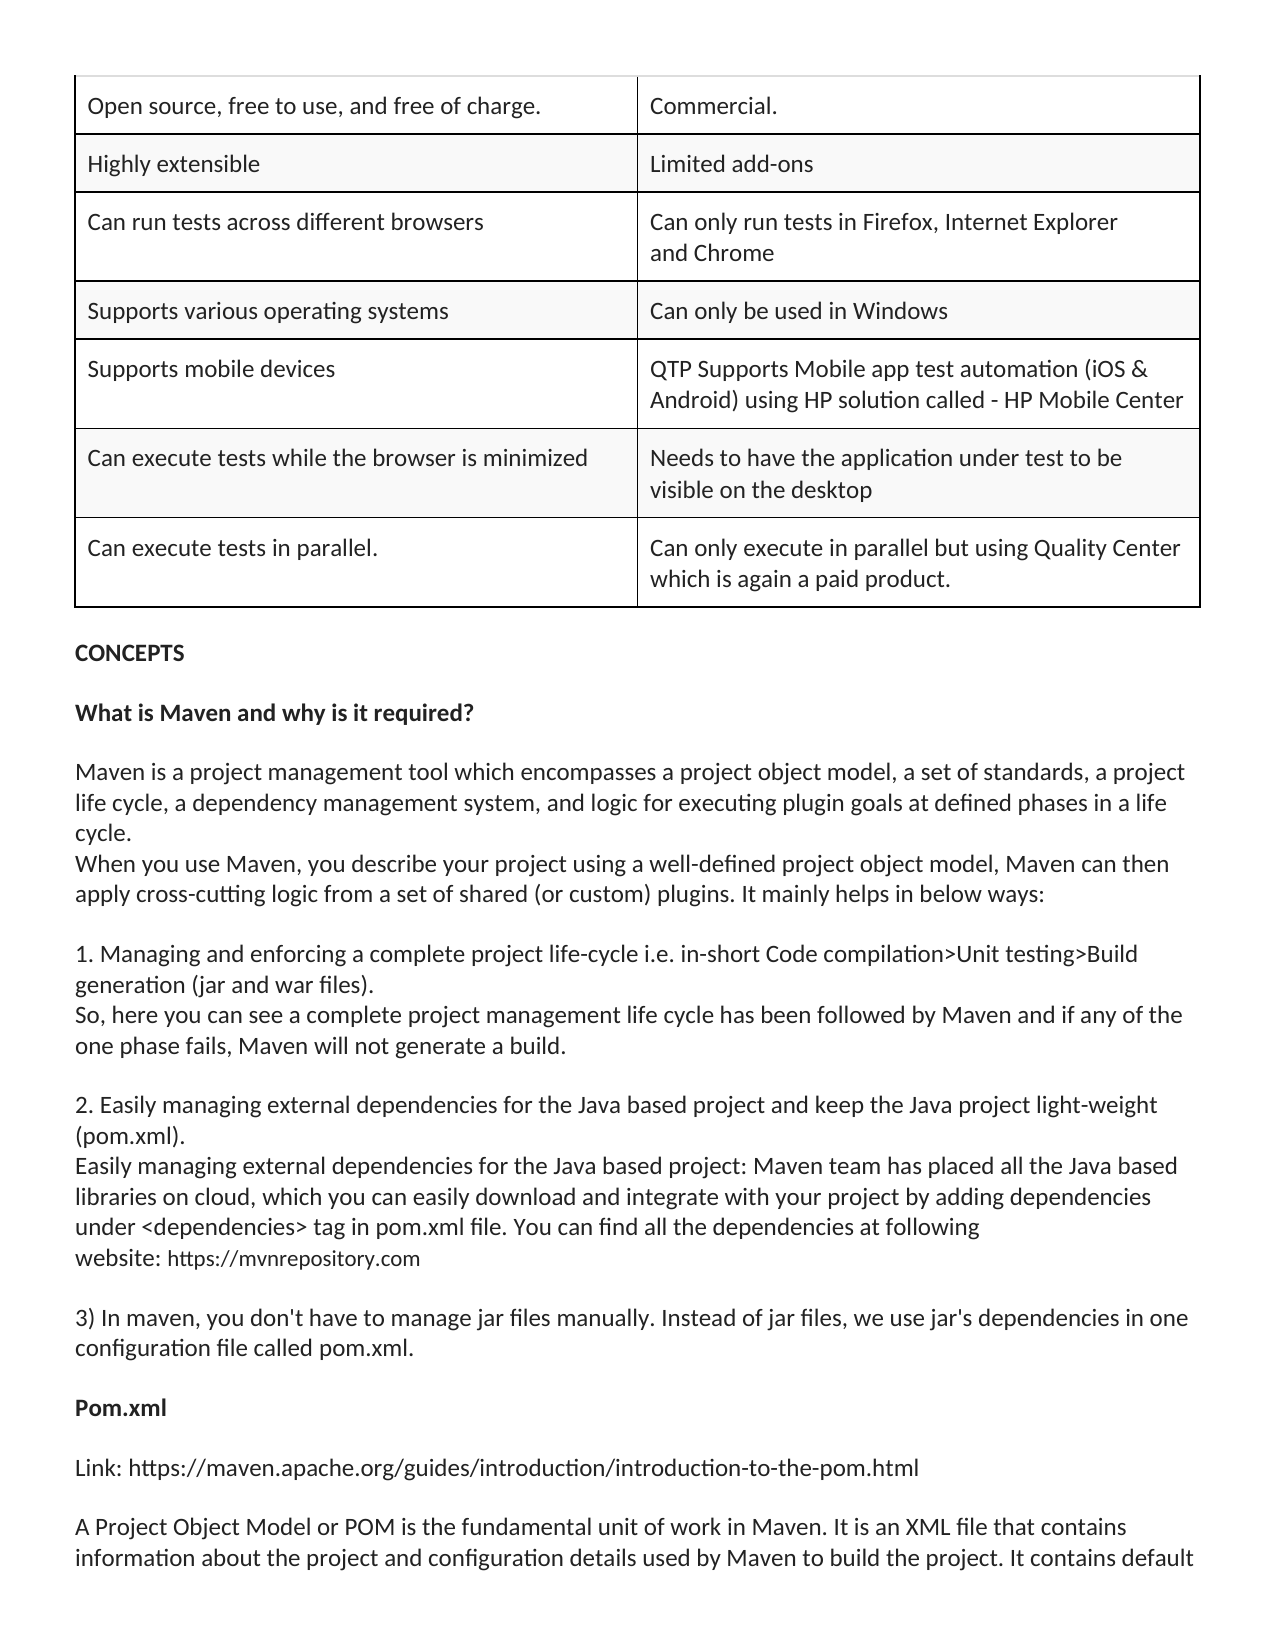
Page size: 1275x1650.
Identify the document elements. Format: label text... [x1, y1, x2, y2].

table_cell QTP Supports Mobile app test automation (iOS & Android) using HP solution called - HP Mobile Center [638, 340, 1199, 428]
table_cell Supports mobile devices [76, 340, 637, 428]
text Maven is a project management tool which encompasses a project object model, a set of standards, a project life cycle, a dependency management system, and logic for executing plugin goals at defined phases in a life cycle. When you use Maven, you describe your project using a well-defined project object model, Maven can then apply cross-cutting logic from a set of shared (or custom) plugins. It mainly helps in below ways: [75, 756, 1200, 909]
table_cell Commercial. [638, 77, 1199, 133]
table_cell Can execute tests while the browser is minimized [76, 429, 637, 517]
text CONCEPTS [75, 637, 1200, 668]
table_cell Supports various operating systems [76, 282, 637, 338]
table_cell Can only execute in parallel but using Quality Center which is again a paid product. [638, 518, 1199, 606]
table_cell Can run tests across different browsers [76, 193, 637, 280]
text What is Maven and why is it required? [75, 697, 1200, 727]
text Pom.xml [75, 1392, 1200, 1422]
table_cell Can execute tests in parallel. [76, 518, 637, 606]
table_cell Can only be used in Windows [638, 282, 1199, 338]
table_cell Limited add-ons [638, 135, 1199, 191]
text 1. Managing and enforcing a complete project life-cycle i.e. in-short Code compilation>Unit testing>Build generation (jar and war files). So, here you can see a complete project management life cycle has been followed by Maven and if any of the one phase fails, Maven will not generate a build. [75, 938, 1200, 1060]
table_cell Open source, free to use, and free of charge. [76, 77, 637, 133]
text 3) In maven, you don't have to manage jar files manually. Instead of jar files, we use jar's dependencies in one configuration file called pom.xml. [75, 1302, 1200, 1363]
table_cell Needs to have the application under test to be visible on the desktop [638, 429, 1199, 517]
table_cell Highly extensible [76, 135, 637, 191]
table_cell Can only run tests in Firefox, Internet Explorer and Chrome [638, 193, 1199, 280]
text Link: https://maven.apache.org/guides/introduction/introduction-to-the-pom.html [75, 1452, 1200, 1482]
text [75, 1511, 1200, 1572]
text 2. Easily managing external dependencies for the Java based project and keep the Java project light-weight (pom.xml). Easily managing external dependencies for the Java based project: Maven team has placed all the Java based libraries on cloud, which you can easily download and integrate with your project by adding dependencies under <dependencies> tag in pom.xml file. You can find all the dependencies at following website: https://mvnrepository.com [75, 1089, 1200, 1273]
